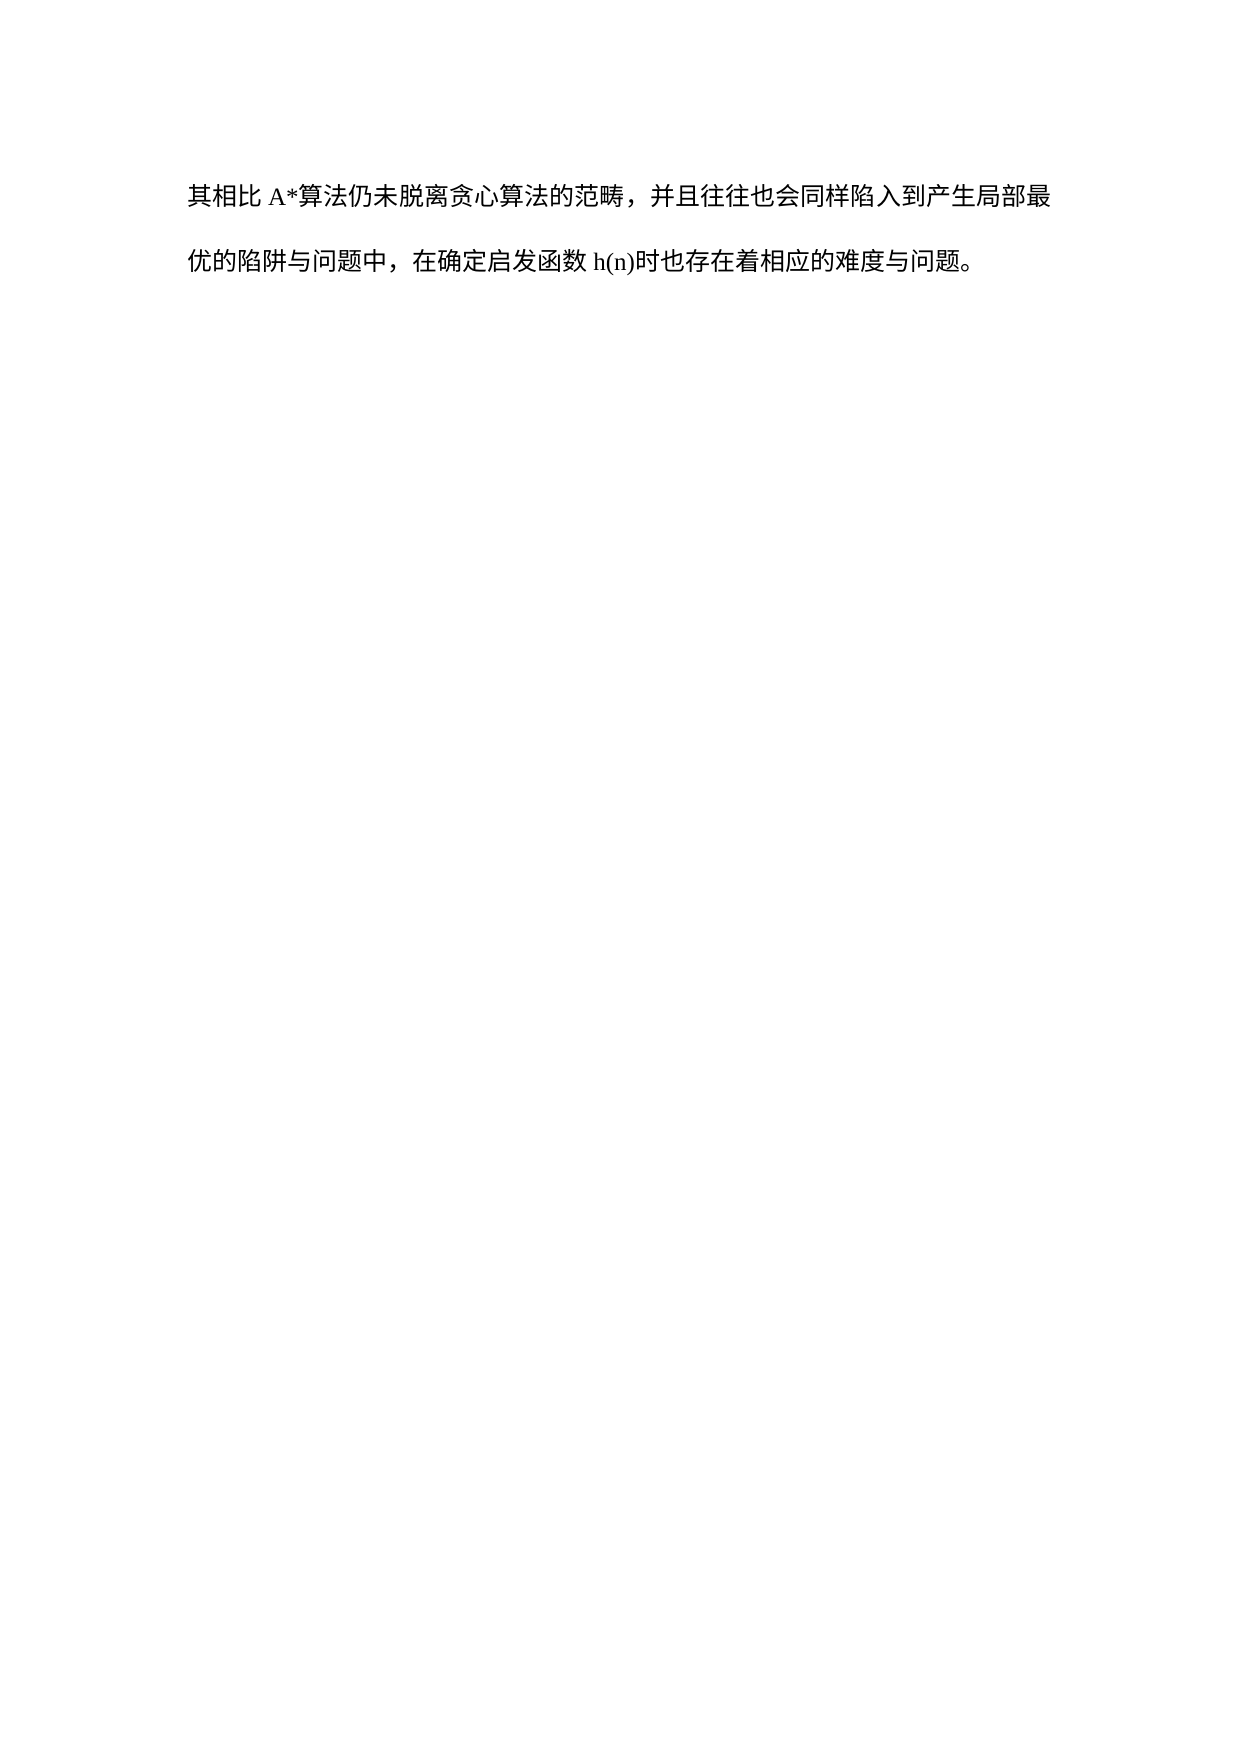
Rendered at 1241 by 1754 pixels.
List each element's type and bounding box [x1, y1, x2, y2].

list [187, 162, 1053, 292]
